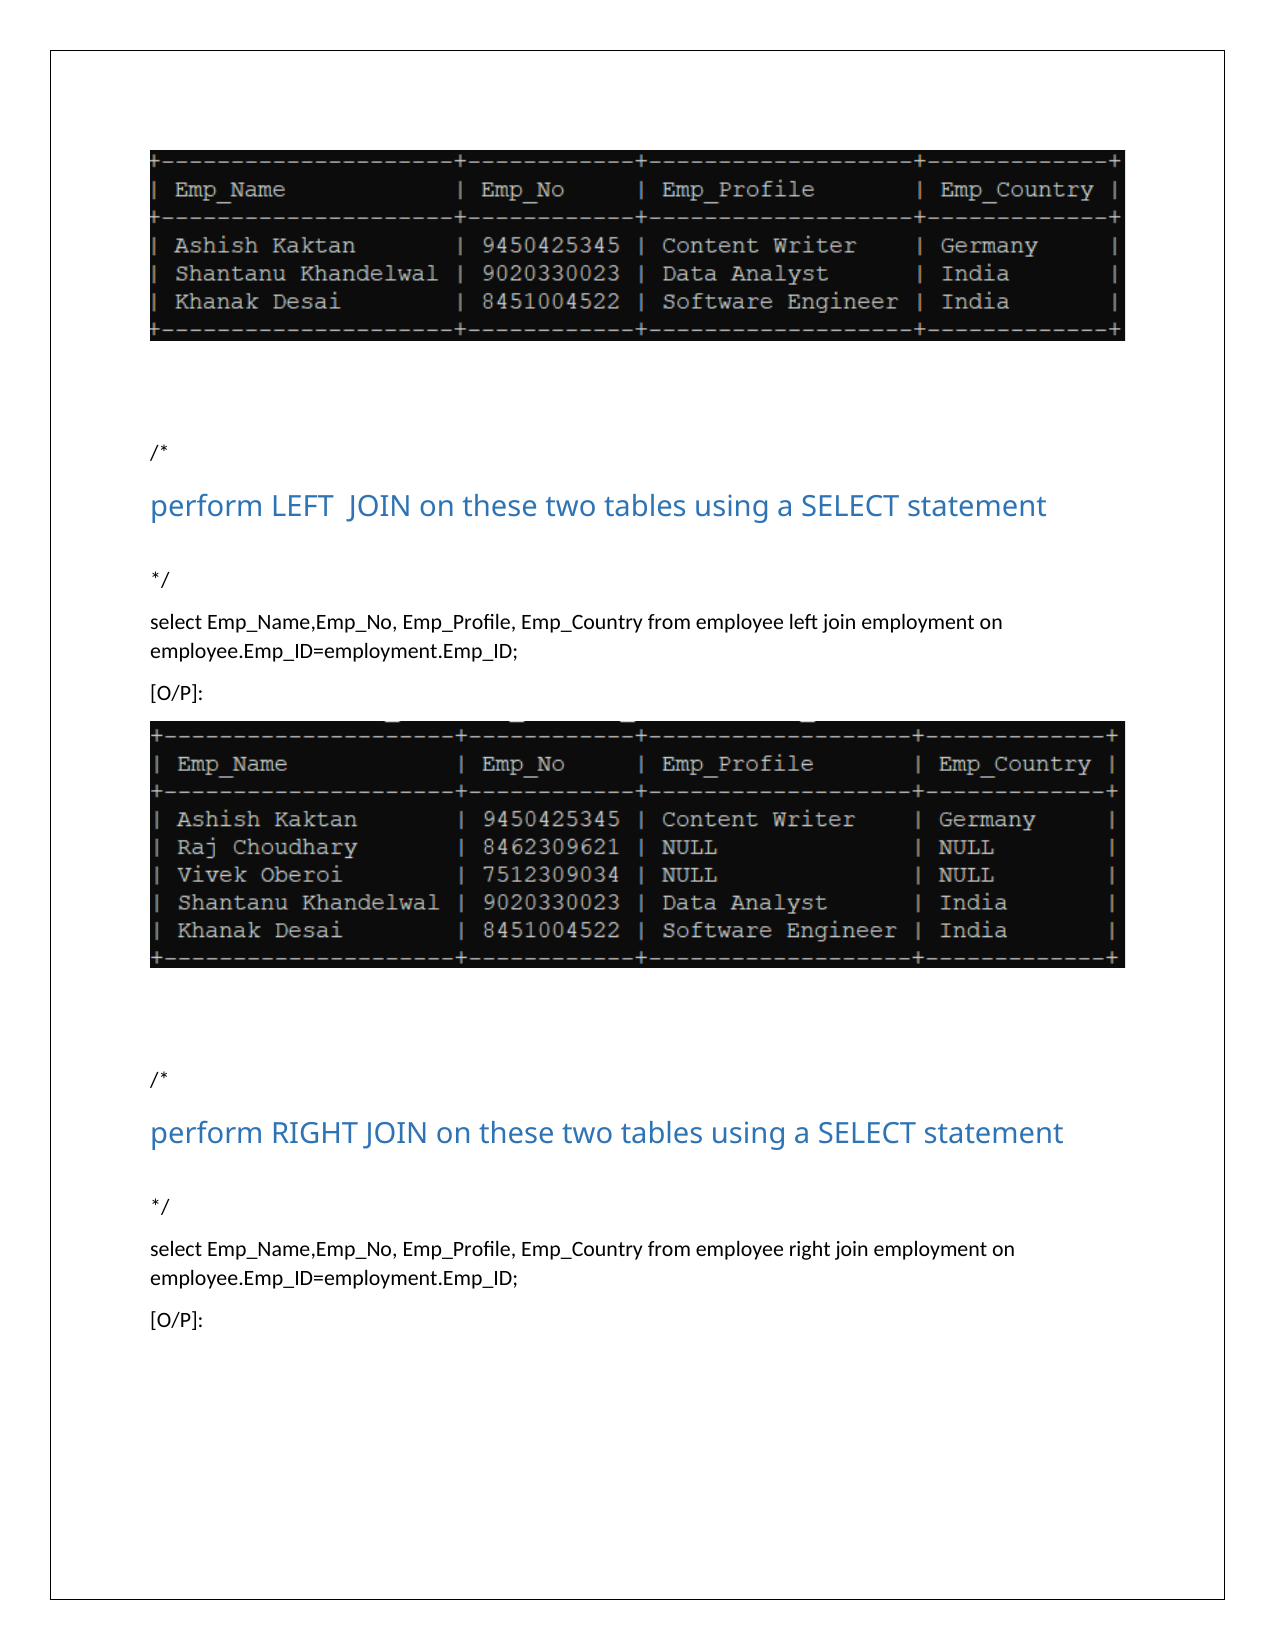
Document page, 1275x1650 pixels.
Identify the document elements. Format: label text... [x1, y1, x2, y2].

picture [150, 721, 1125, 968]
text select Emp_Name,Emp_No, Emp_Profile, Emp_Country from employee right join employment on employee.Emp_ID=employment.Emp_ID; [150, 1235, 1125, 1291]
text [O/P]: [150, 1306, 1125, 1333]
subtitle perform RIGHT JOIN on these two tables using a SELECT statement [150, 1112, 1125, 1152]
text /* [150, 439, 1125, 466]
subtitle perform LEFT JOIN on these two tables using a SELECT statement [150, 485, 1125, 525]
text */ [150, 567, 1125, 593]
text /* [150, 1066, 1125, 1093]
text */ [150, 1193, 1125, 1220]
text [O/P]: [150, 679, 1125, 706]
picture [150, 150, 1125, 341]
text select Emp_Name,Emp_No, Emp_Profile, Emp_Country from employee left join employment on employee.Emp_ID=employment.Emp_ID; [150, 608, 1125, 664]
